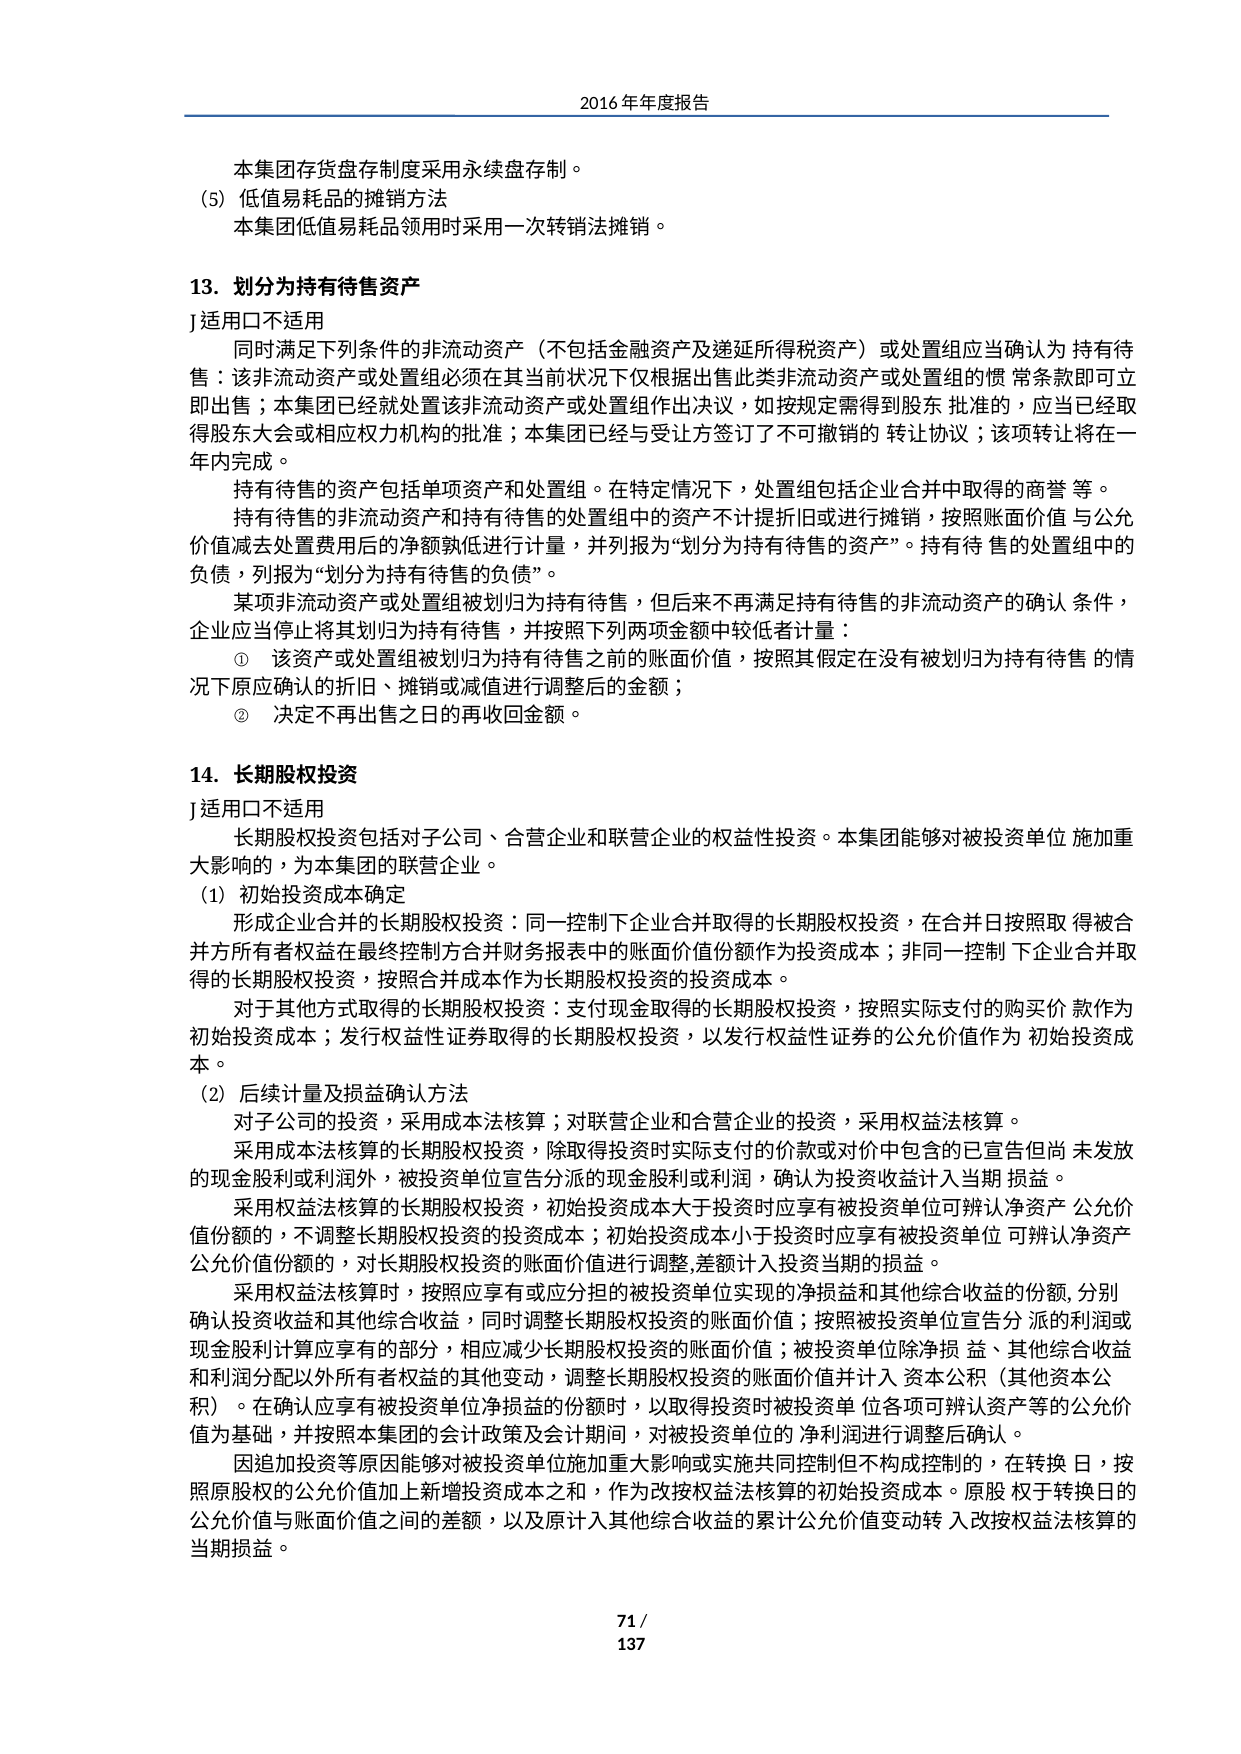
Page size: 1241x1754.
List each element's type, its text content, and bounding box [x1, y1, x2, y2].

text J适用口不适用 [160, 794, 1137, 823]
text 持有待售的资产包括单项资产和处置组。在特定情况下，处置组包括企业合并中取得的商誉 等。 [189, 475, 1137, 503]
text 对子公司的投资，采用成本法核算；对联营企业和合营企业的投资，采用权益法核算。 [160, 1107, 1137, 1135]
list 决定不再出售之日的再收回金额。 [160, 700, 1137, 728]
text 本集团低值易耗品领用时采用一次转销法摊销。 [160, 212, 1137, 240]
text 本集团存货盘存制度采用永续盘存制。 [160, 155, 1137, 183]
text （1） 初始投资成本确定 [160, 879, 1137, 908]
list 划分为持有待售资产 [160, 272, 1137, 300]
text （5） 低值易耗品的摊销方法 [160, 183, 1137, 212]
text 形成企业合并的长期股权投资：同一控制下企业合并取得的长期股权投资，在合并日按照取 得被合并方所有者权益在最终控制方合并财务报表中的账面价值份额作为投资成本；非同一控制 下企业合并取得的长期股权投资，按照合并成本作为长期股权投资的投资成本。 [189, 908, 1137, 993]
text 采用权益法核算的长期股权投资，初始投资成本大于投资时应享有被投资单位可辨认净资产 公允价值份额的，不调整长期股权投资的投资成本；初始投资成本小于投资时应享有被投资单位 可辨认净资产公允价值份额的，对长期股权投资的账面价值进行调整,差额计入投资当期的损益。 [189, 1192, 1137, 1278]
text 同时满足下列条件的非流动资产（不包括金融资产及递延所得税资产）或处置组应当确认为 持有待售：该非流动资产或处置组必须在其当前状况下仅根据出售此类非流动资产或处置组的惯 常条款即可立即出售；本集团已经就处置该非流动资产或处置组作出决议，如按规定需得到股东 批准的，应当已经取得股东大会或相应权力机构的批准；本集团已经与受让方签订了不可撤销的 转让协议；该项转让将在一年内完成。 [189, 334, 1137, 475]
text 持有待售的非流动资产和持有待售的处置组中的资产不计提折旧或进行摊销，按照账面价值 与公允价值减去处置费用后的净额孰低进行计量，并列报为“划分为持有待售的资产”。持有待 售的处置组中的负债，列报为“划分为持有待售的负债”。 [189, 503, 1137, 588]
text 对于其他方式取得的长期股权投资：支付现金取得的长期股权投资，按照实际支付的购买价 款作为初始投资成本；发行权益性证券取得的长期股权投资，以发行权益性证券的公允价值作为 初始投资成本。 [189, 993, 1137, 1078]
text 采用权益法核算时，按照应享有或应分担的被投资单位实现的净损益和其他综合收益的份额, 分别确认投资收益和其他综合收益，同时调整长期股权投资的账面价值；按照被投资单位宣告分 派的利润或现金股利计算应享有的部分，相应减少长期股权投资的账面价值；被投资单位除净损 益、其他综合收益和利润分配以外所有者权益的其他变动，调整长期股权投资的账面价值并计入 资本公积（其他资本公积）。在确认应享有被投资单位净损益的份额时，以取得投资时被投资单 位各项可辨认资产等的公允价值为基础，并按照本集团的会计政策及会计期间，对被投资单位的 净利润进行调整后确认。 [189, 1278, 1137, 1448]
list 长期股权投资 [160, 759, 1137, 788]
text 因追加投资等原因能够对被投资单位施加重大影响或实施共同控制但不构成控制的，在转换 日，按照原股权的公允价值加上新增投资成本之和，作为改按权益法核算的初始投资成本。原股 权于转换日的公允价值与账面价值之间的差额，以及原计入其他综合收益的累计公允价值变动转 入改按权益法核算的当期损益。 [189, 1448, 1137, 1562]
list 该资产或处置组被划归为持有待售之前的账面价值，按照其假定在没有被划归为持有待售 的情况下原应确认的折旧、摊销或减值进行调整后的金额； [189, 644, 1137, 700]
text J适用口不适用 [160, 306, 1137, 334]
text （2） 后续计量及损益确认方法 [160, 1078, 1137, 1107]
text 采用成本法核算的长期股权投资，除取得投资时实际支付的价款或对价中包含的已宣告但尚 未发放的现金股利或利润外，被投资单位宣告分派的现金股利或利润，确认为投资收益计入当期 损益。 [189, 1135, 1137, 1192]
text 某项非流动资产或处置组被划归为持有待售，但后来不再满足持有待售的非流动资产的确认 条件，企业应当停止将其划归为持有待售，并按照下列两项金额中较低者计量： [189, 588, 1137, 644]
text 长期股权投资包括对子公司、合营企业和联营企业的权益性投资。本集团能够对被投资单位 施加重大影响的，为本集团的联营企业。 [189, 823, 1137, 879]
